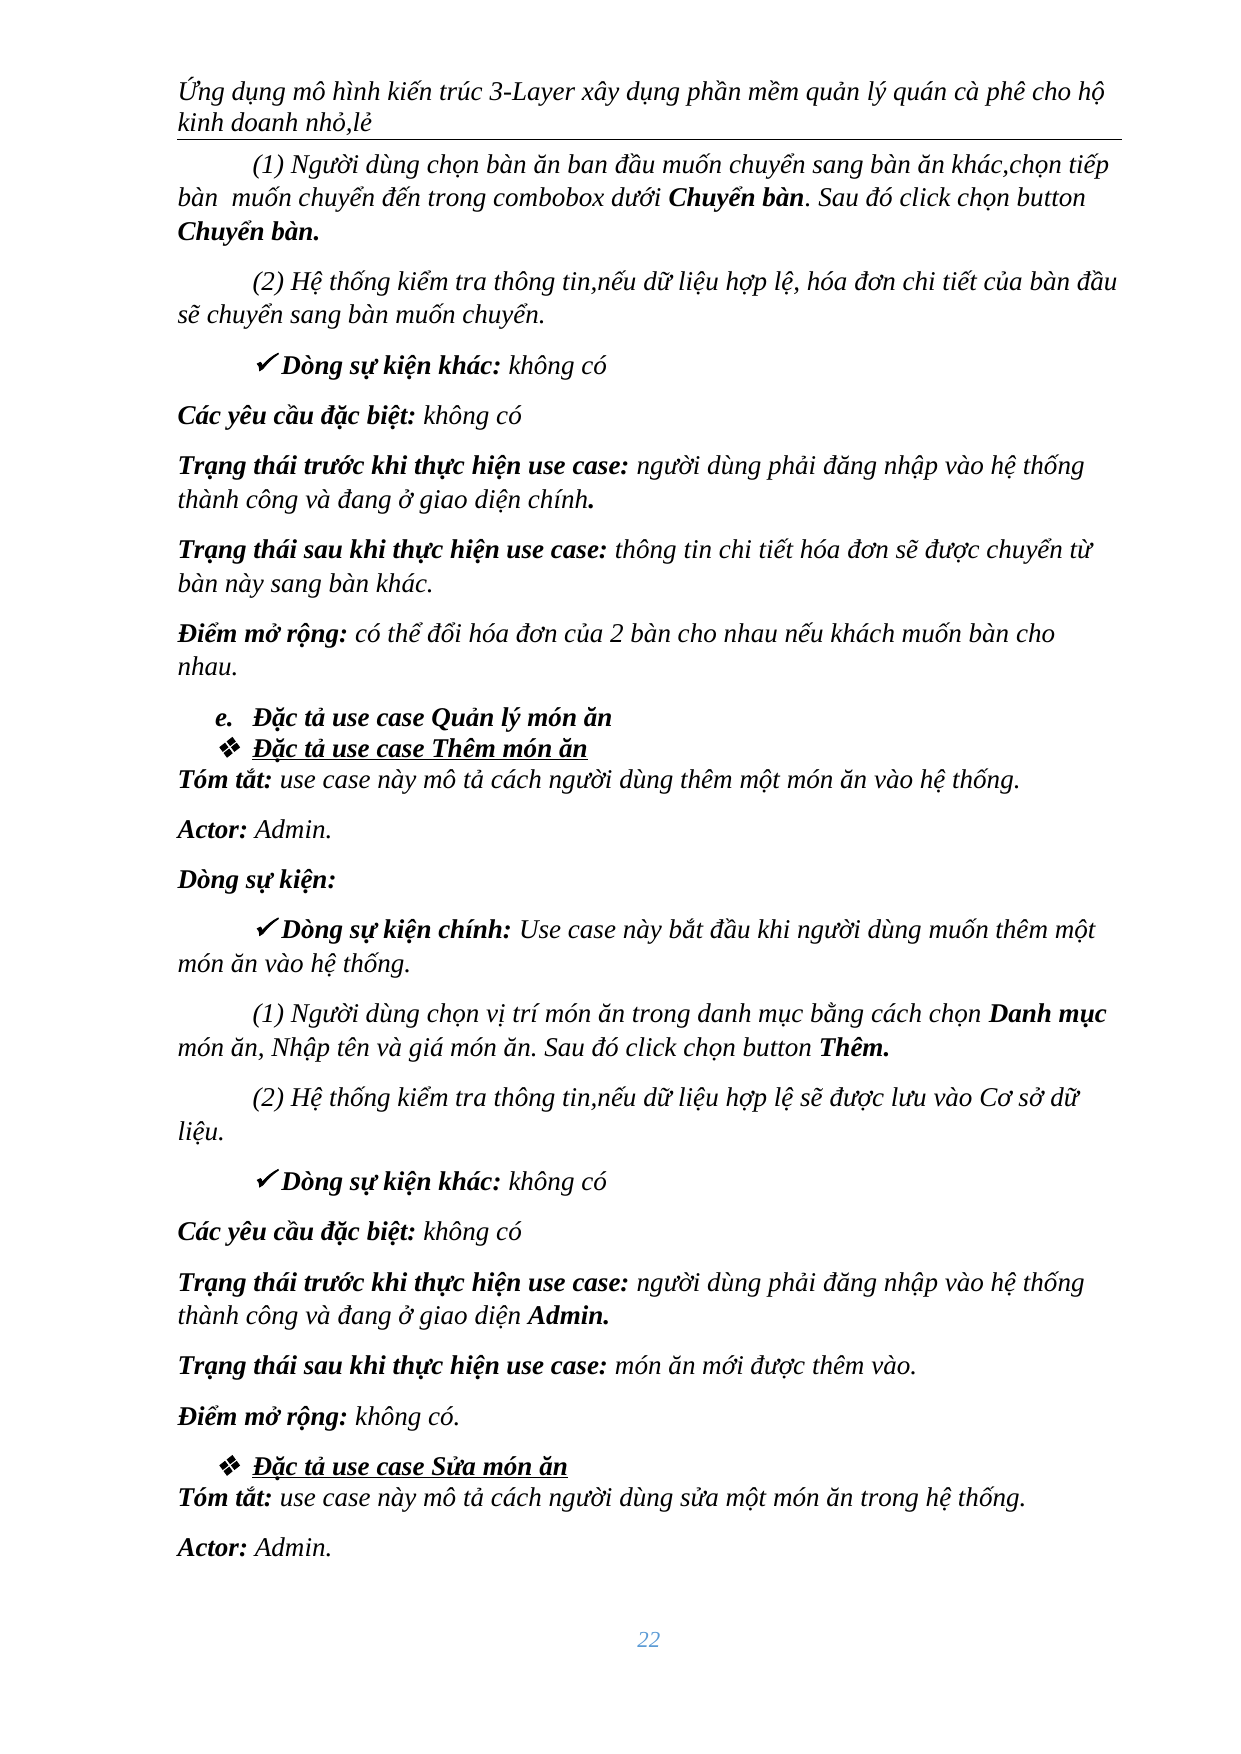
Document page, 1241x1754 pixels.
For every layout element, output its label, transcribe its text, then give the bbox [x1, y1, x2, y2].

text Trạng thái trước khi thực hiện use case: người dùng phải đăng nhập vào hệ thống thành công và đang ở giao diện chính. [177, 449, 1122, 514]
list Đặc tả use case Quản lý món ăn [215, 701, 1122, 732]
text (1) Người dùng chọn bàn ăn ban đầu muốn chuyển sang bàn ăn khác,chọn tiếp bàn muốn chuyển đến trong combobox dưới Chuyển bàn. Sau đó click chọn button Chuyển bàn. [177, 148, 1122, 246]
text Dòng sự kiện: [177, 863, 1122, 894]
text Tóm tắt: use case này mô tả cách người dùng sửa một món ăn trong hệ thống. [177, 1481, 1122, 1512]
text Trạng thái sau khi thực hiện use case: thông tin chi tiết hóa đơn sẽ được chuyển từ bàn này sang bàn khác. [177, 533, 1122, 598]
text Các yêu cầu đặc biệt: không có [177, 399, 1122, 430]
text (1) Người dùng chọn vị trí món ăn trong danh mục bằng cách chọn Danh mục món ăn, Nhập tên và giá món ăn. Sau đó click chọn button Thêm. [177, 997, 1122, 1062]
list Đặc tả use case Thêm món ăn [215, 732, 1122, 763]
text (2) Hệ thống kiểm tra thông tin,nếu dữ liệu hợp lệ, hóa đơn chi tiết của bàn đầu sẽ chuyển sang bàn muốn chuyển. [177, 265, 1122, 330]
text (2) Hệ thống kiểm tra thông tin,nếu dữ liệu hợp lệ sẽ được lưu vào Cơ sở dữ liệu. [177, 1081, 1122, 1146]
text Actor: Admin. [177, 1531, 1122, 1562]
text Điểm mở rộng: không có. [177, 1399, 1122, 1431]
text Dòng sự kiện chính: Use case này bắt đầu khi người dùng muốn thêm một món ăn vào hệ thống. [177, 914, 1122, 978]
text Tóm tắt: use case này mô tả cách người dùng thêm một món ăn vào hệ thống. [177, 763, 1122, 794]
text Trạng thái sau khi thực hiện use case: món ăn mới được thêm vào. [177, 1349, 1122, 1381]
text Điểm mở rộng: có thể đổi hóa đơn của 2 bàn cho nhau nếu khách muốn bàn cho nhau. [177, 617, 1122, 682]
text Dòng sự kiện khác: không có [177, 1165, 1122, 1196]
text Dòng sự kiện khác: không có [177, 349, 1122, 380]
list Đặc tả use case Sửa món ăn [215, 1450, 1122, 1481]
text Actor: Admin. [177, 813, 1122, 844]
text Các yêu cầu đặc biệt: không có [177, 1215, 1122, 1247]
text Trạng thái trước khi thực hiện use case: người dùng phải đăng nhập vào hệ thống thành công và đang ở giao diện Admin. [177, 1266, 1122, 1330]
